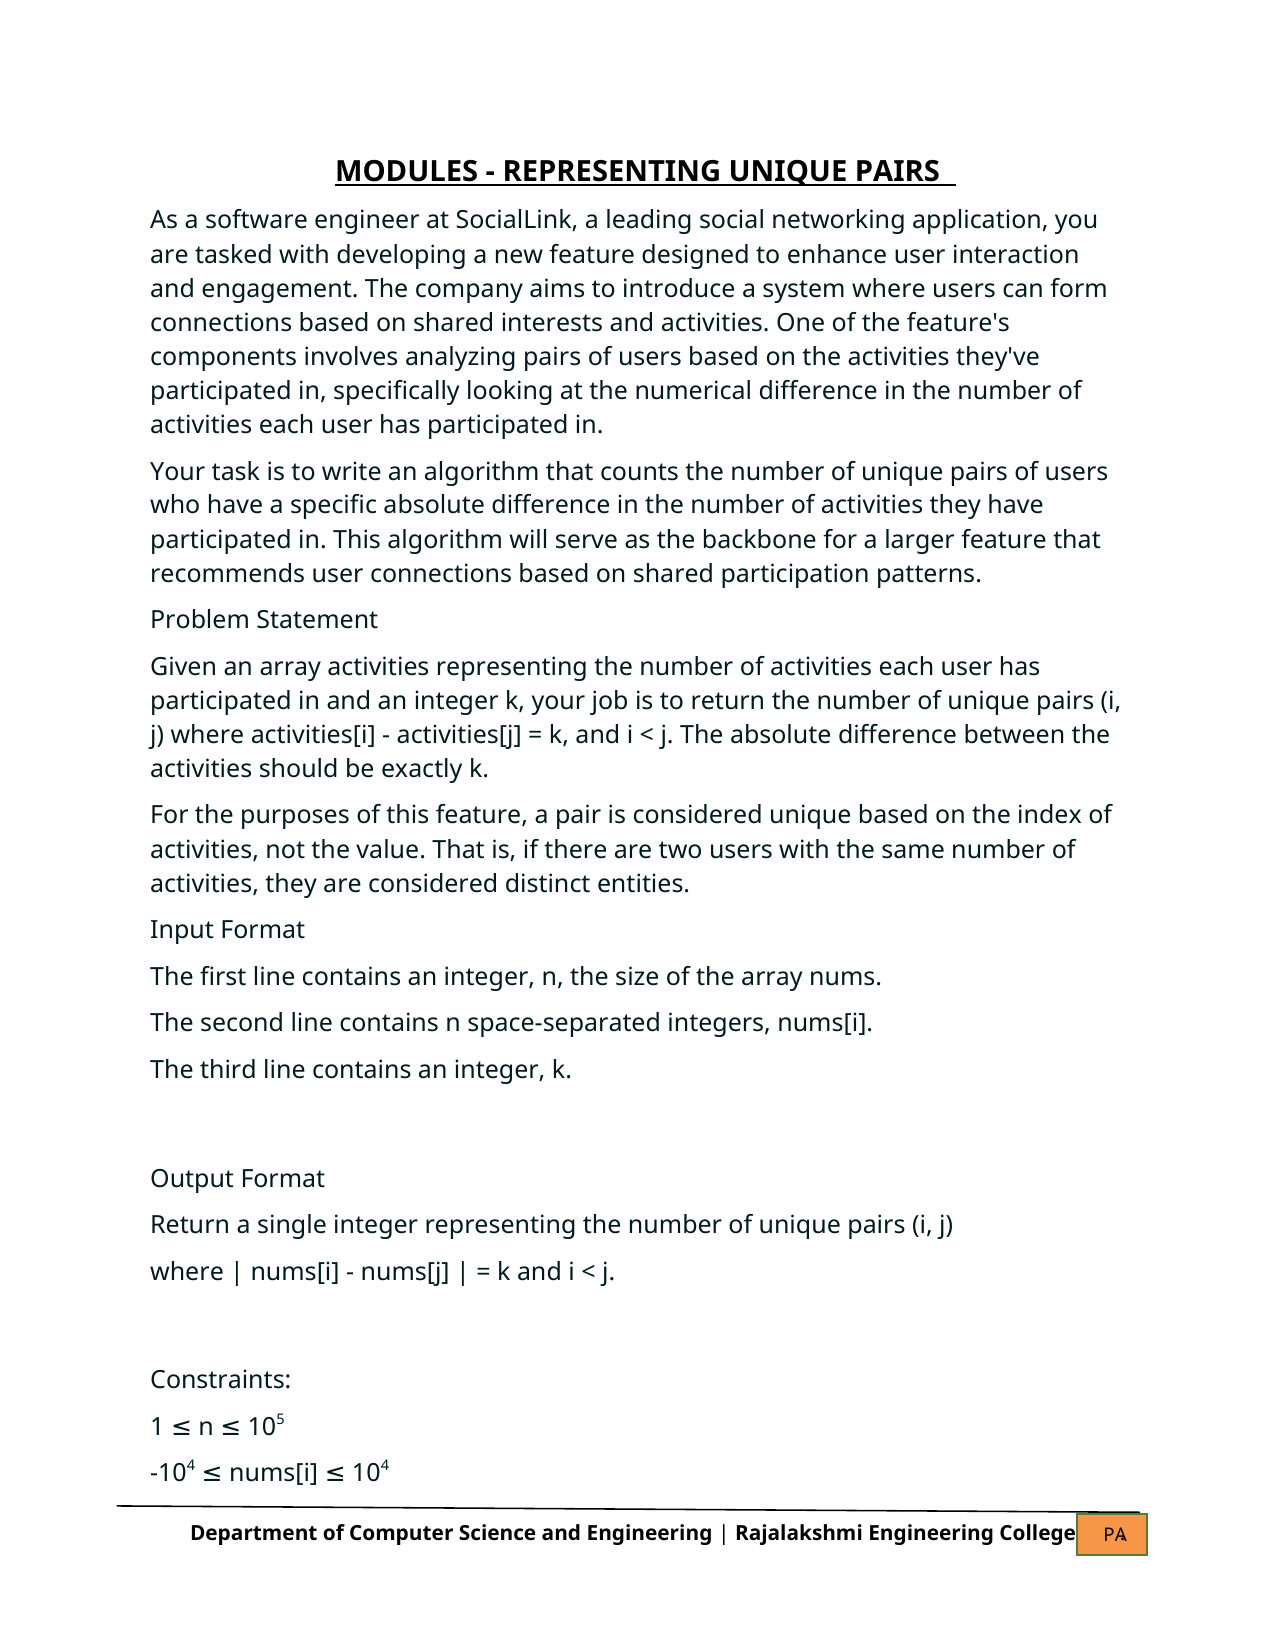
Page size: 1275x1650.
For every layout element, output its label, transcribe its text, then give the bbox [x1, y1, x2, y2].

text Problem Statement [150, 602, 1125, 636]
text The second line contains n space-separated integers, nums[i]. [150, 1005, 1125, 1039]
text 1 ≤ n ≤ 105 [150, 1408, 1125, 1443]
text The first line contains an integer, n, the size of the array nums. [150, 958, 1125, 992]
text -104 ≤ nums[i] ≤ 104 [150, 1455, 1125, 1489]
text Given an array activities representing the number of activities each user has participated in and an integer k, your job is to return the number of unique pairs (i, j) where activities[i] - activities[j] = k, and i < j. The absolute difference between the activities should be exactly k. [150, 648, 1125, 785]
text Your task is to write an algorithm that counts the number of unique pairs of users who have a specific absolute difference in the number of activities they have participated in. This algorithm will serve as the backbone for a larger feature that recommends user connections based on shared participation patterns. [150, 453, 1125, 589]
text As a software engineer at SocialLink, a leading social networking application, you are tasked with developing a new feature designed to enhance user interaction and engagement. The company aims to introduce a system where users can form connections based on shared interests and activities. One of the feature's components involves analyzing pairs of users based on the activities they've participated in, specifically looking at the numerical difference in the number of activities each user has participated in. [150, 202, 1125, 441]
text The third line contains an integer, k. [150, 1052, 1125, 1086]
text where | nums[i] - nums[j] | = k and i < j. [150, 1253, 1125, 1287]
text Return a single integer representing the number of unique pairs (i, j) [150, 1207, 1125, 1241]
text MODULES - REPRESENTING UNIQUE PAIRS [150, 150, 1125, 190]
text Input Format [150, 912, 1125, 946]
text Output Format [150, 1160, 1125, 1194]
text Constraints: [150, 1362, 1125, 1396]
text For the purposes of this feature, a pair is considered unique based on the index of activities, not the value. That is, if there are two users with the same number of activities, they are considered distinct entities. [150, 797, 1125, 899]
